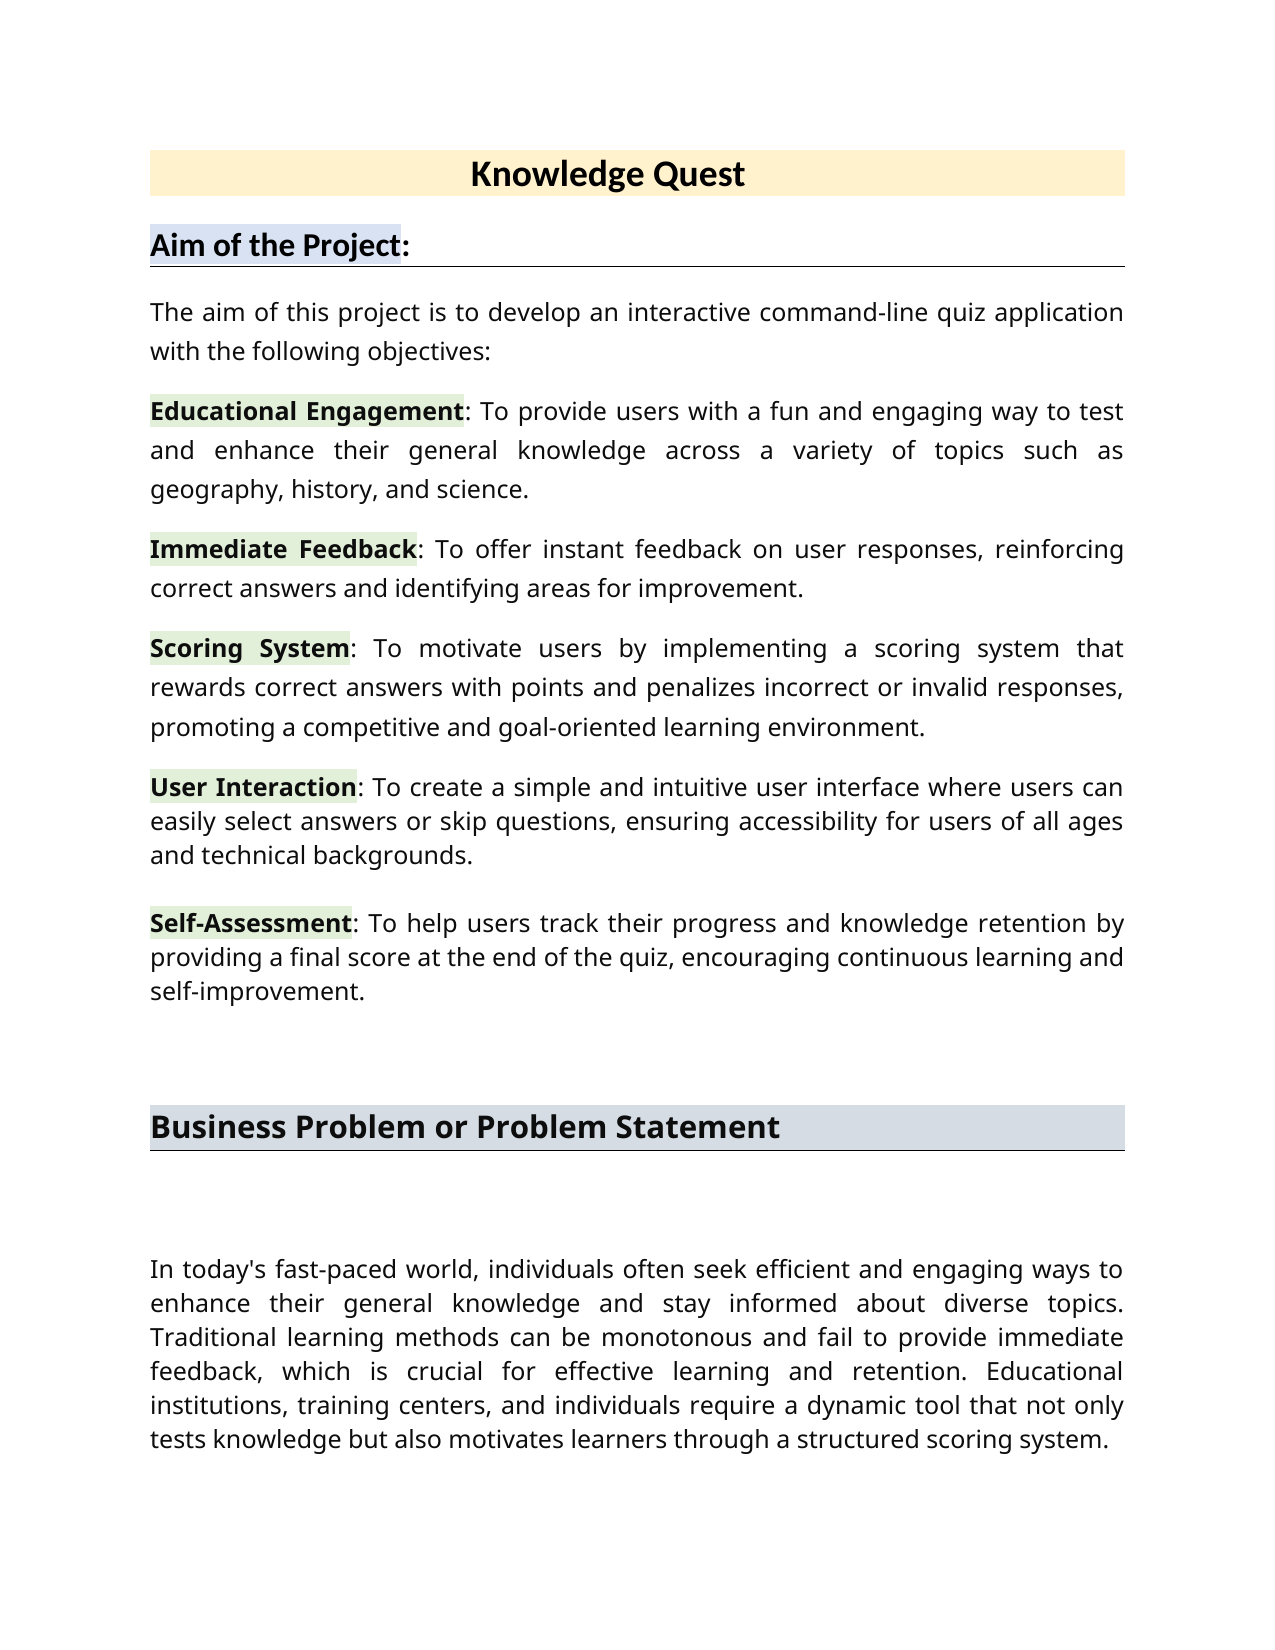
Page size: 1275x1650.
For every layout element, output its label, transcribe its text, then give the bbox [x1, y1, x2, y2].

text The aim of this project is to develop an interactive command-line quiz application with the following objectives: [150, 294, 1125, 367]
text User Interaction: To create a simple and intuitive user interface where users can easily select answers or skip questions, ensuring accessibility for users of all ages and technical backgrounds. [150, 769, 1125, 871]
text Educational Engagement: To provide users with a fun and engaging way to test and enhance their general knowledge across a variety of topics such as geography, history, and science. [150, 393, 1125, 506]
text Scoring System: To motivate users by implementing a scoring system that rewards correct answers with points and penalizes incorrect or invalid responses, promoting a competitive and goal-oriented learning environment. [150, 631, 1125, 743]
text Knowledge Quest [150, 150, 1125, 196]
text Business Problem or Problem Statement [150, 1105, 1125, 1150]
text Self-Assessment: To help users track their progress and knowledge retention by providing a final score at the end of the quiz, encouraging continuous learning and self-improvement. [150, 906, 1125, 1008]
text In today's fast-paced world, individuals often seek efficient and engaging ways to enhance their general knowledge and stay informed about diverse topics. Traditional learning methods can be monotonous and fail to provide immediate feedback, which is crucial for effective learning and retention. Educational institutions, training centers, and individuals require a dynamic tool that not only tests knowledge but also motivates learners through a structured scoring system. [150, 1252, 1125, 1456]
text Aim of the Project: [150, 223, 1125, 266]
text Immediate Feedback: To offer instant feedback on user responses, reinforcing correct answers and identifying areas for improvement. [150, 532, 1125, 605]
